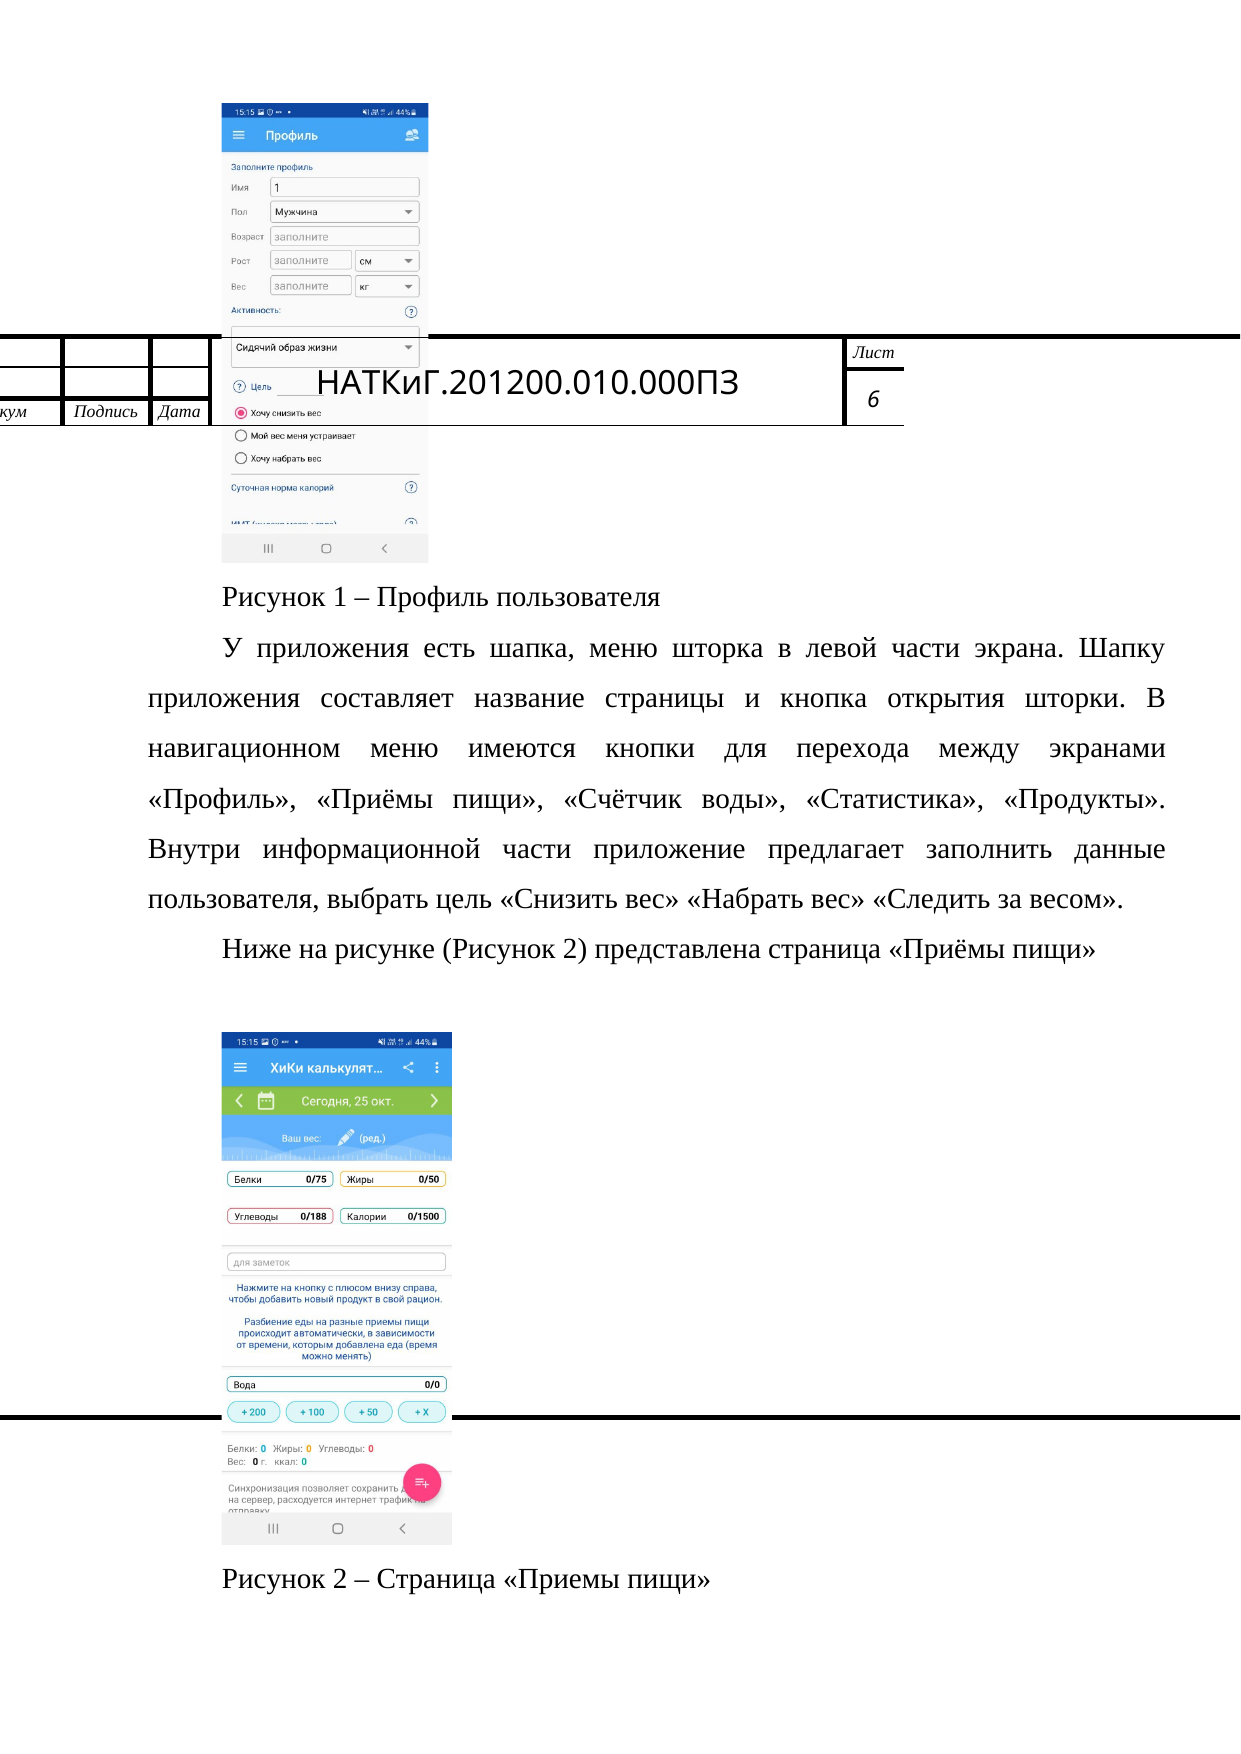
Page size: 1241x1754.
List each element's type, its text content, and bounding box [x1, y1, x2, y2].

picture [221, 338, 429, 425]
text У приложения есть шапка, меню шторка в левой части экрана. Шапку приложения составляет название страницы и кнопка открытия шторки. В навигационном меню имеются кнопки для перехода между экранами «Профиль», «Приёмы пищи», «Счётчик воды», «Статистика», «Продукты». Внутри информационной части приложение предлагает заполнить данные пользователя, выбрать цель «Снизить вес» «Набрать вес» «Следить за весом». [148, 630, 1167, 915]
text Рисунок 1 – Профиль пользователя [148, 579, 1167, 613]
text Ниже на рисунке (Рисунок 2) представлена страница «Приёмы пищи» [148, 932, 1167, 965]
picture [221, 103, 429, 337]
picture [221, 1032, 452, 1545]
picture [221, 426, 429, 563]
text Рисунок 2 – Страница «Приемы пищи» [148, 1561, 1167, 1595]
